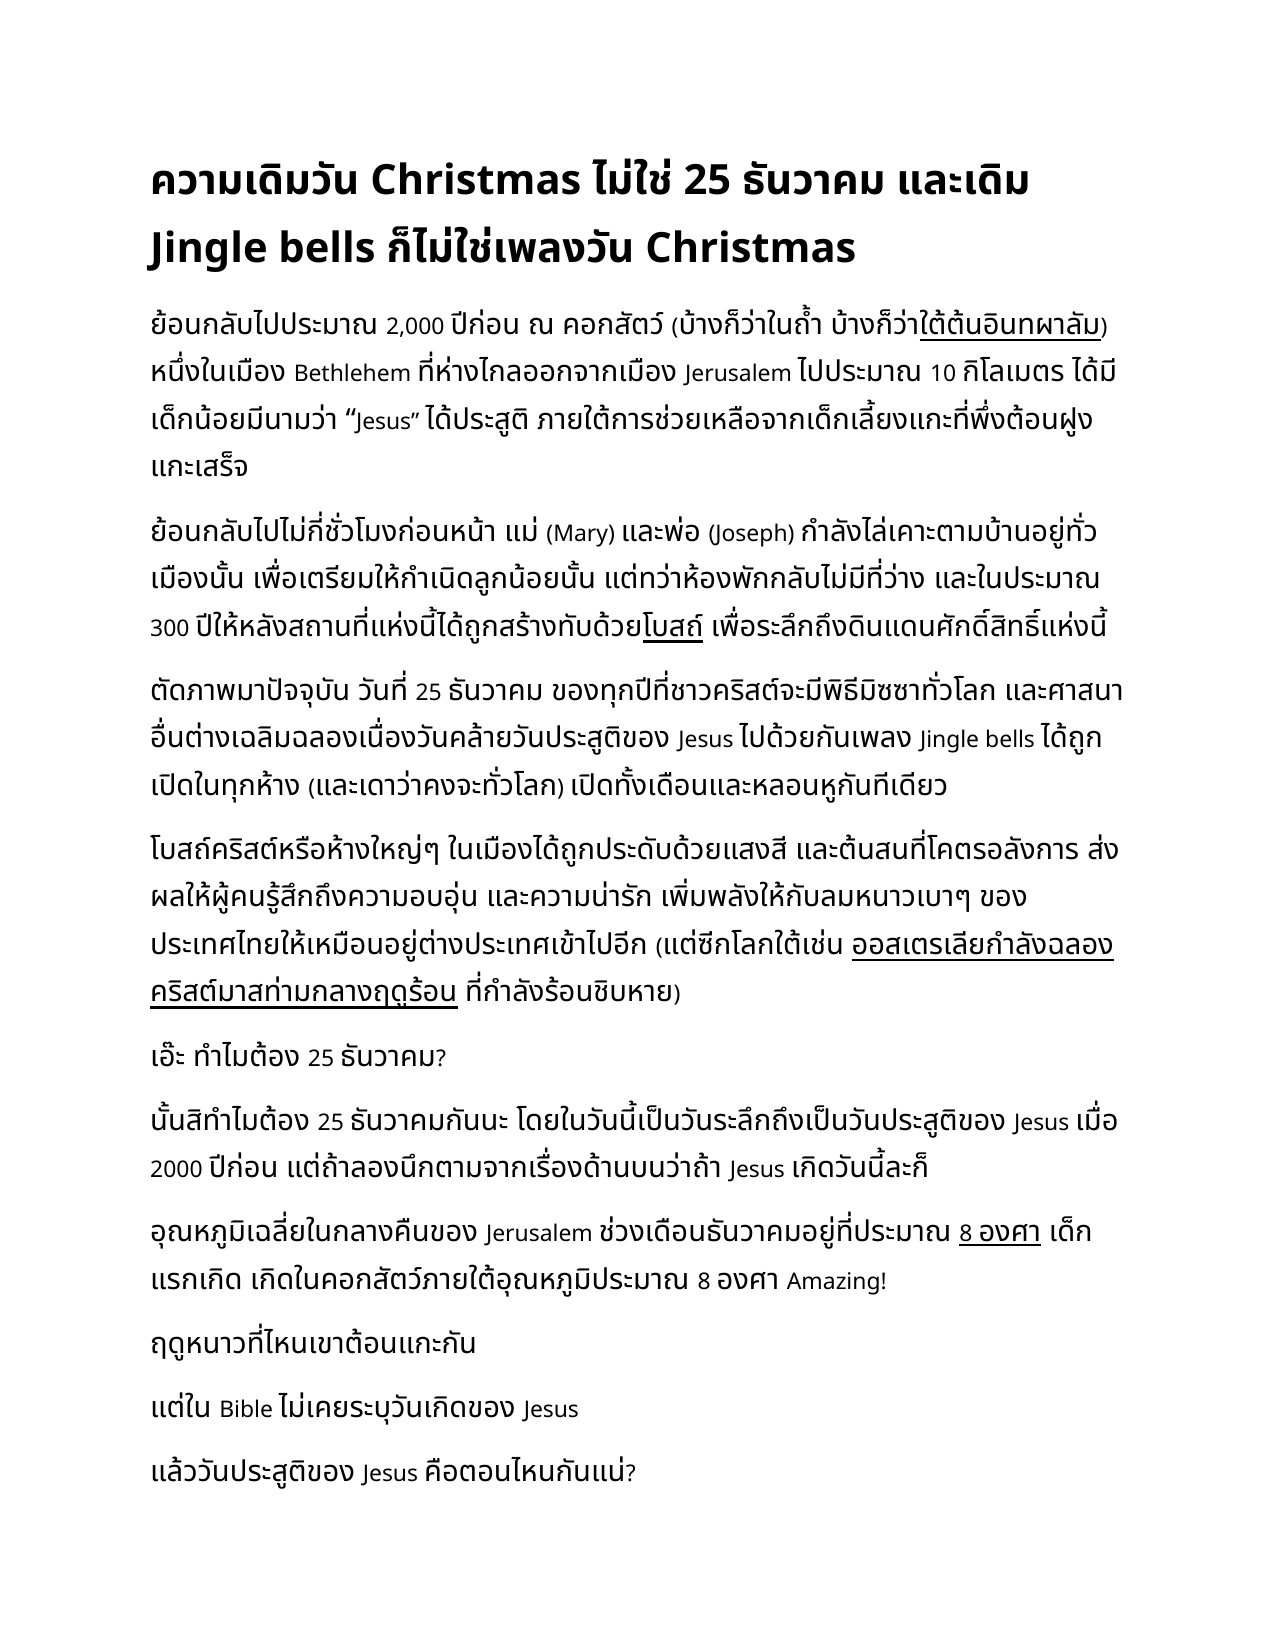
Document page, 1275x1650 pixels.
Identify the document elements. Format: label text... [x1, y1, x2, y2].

text อุณหภูมิเฉลี่ยในกลางคืนของ Jerusalem ช่วงเดือนธันวาคมอยู่ที่ประมาณ 8 องศา เด็กแรกเกิด เกิดในคอกสัตว์ภายใต้อุณหภูมิประมาณ 8 องศา Amazing! [150, 1211, 1125, 1302]
text ความเดิมวัน Christmas ไม่ใช่ 25 ธันวาคม และเดิม Jingle bells ก็ไม่ใช่เพลงวัน Christmas [150, 150, 1125, 282]
text แล้ววันประสูติของ Jesus คือตอนไหนกันแน่? [150, 1451, 1125, 1495]
text นั้นสิทำไมต้อง 25ธันวาคมกันนะ โดยในวันนี้เป็นวันระลึกถึงเป็นวันประสูติของ Jesus เมื่อ 2000 ปีก่อน แต่ถ้าลองนึกตามจากเรื่องด้านบนว่าถ้า Jesus เกิดวันนี้ละก็ [150, 1099, 1125, 1191]
text เอ๊ะ ทำไมต้อง 25 ธันวาคม? [150, 1035, 1125, 1079]
text ย้อนกลับไปไม่กี่ชั่วโมงก่อนหน้า แม่ (Mary) และพ่อ (Joseph) กำลังไล่เคาะตามบ้านอยู่ทั่วเมืองนั้น เพื่อเตรียมให้กำเนิดลูกน้อยนั้น แต่ทว่าห้องพักกลับไม่มีที่ว่าง และในประมาณ 300 ปีให้หลังสถานที่แห่งนี้ได้ถูกสร้างทับด้วยโบสถ์ เพื่อระลึกถึงดินแดนศักดิ์สิทธิ์แห่งนี้ [150, 510, 1125, 649]
text ย้อนกลับไปประมาณ 2,000 ปีก่อน ณ คอกสัตว์ (บ้างก็ว่าในถ้ำ บ้างก็ว่าใต้ต้นอินทผาลัม) หนึ่งในเมือง Bethlehem ที่ห่างไกลออกจากเมือง Jerusalem ไปประมาณ 10 กิโลเมตร ได้มีเด็กน้อยมีนามว่า “Jesus” ได้ประสูติ ภายใต้การช่วยเหลือจากเด็กเลี้ยงแกะที่พึ่งต้อนฝูงแกะเสร็จ [150, 303, 1125, 490]
text แต่ใน Bible ไม่เคยระบุวันเกิดของ Jesus [150, 1387, 1125, 1431]
text โบสถ์คริสต์หรือห้างใหญ่ๆ ในเมืองได้ถูกประดับด้วยแสงสี และต้นสนที่โคตรอลังการ ส่งผลให้ผู้คนรู้สึกถึงความอบอุ่น และความน่ารัก เพิ่มพลังให้กับลมหนาวเบาๆ ของประเทศไทยให้เหมือนอยู่ต่างประเทศเข้าไปอีก (แต่ซีกโลกใต้เช่น ออสเตรเลียกำลังฉลองคริสต์มาสท่ามกลางฤดูร้อน ที่กำลังร้อนชิบหาย) [150, 828, 1125, 1015]
text ฤดูหนาวที่ไหนเขาต้อนแกะกัน [150, 1322, 1125, 1367]
text ตัดภาพมาปัจจุบัน วันที่ 25 ธันวาคม ของทุกปีที่ชาวคริสต์จะมีพิธีมิซซาทั่วโลก และศาสนาอื่นต่างเฉลิมฉลองเนื่องวันคล้ายวันประสูติของ Jesus ไปด้วยกันเพลง Jingle bells ได้ถูกเปิดในทุกห้าง (และเดาว่าคงจะทั่วโลก) เปิดทั้งเดือนและหลอนหูกันทีเดียว [150, 669, 1125, 808]
